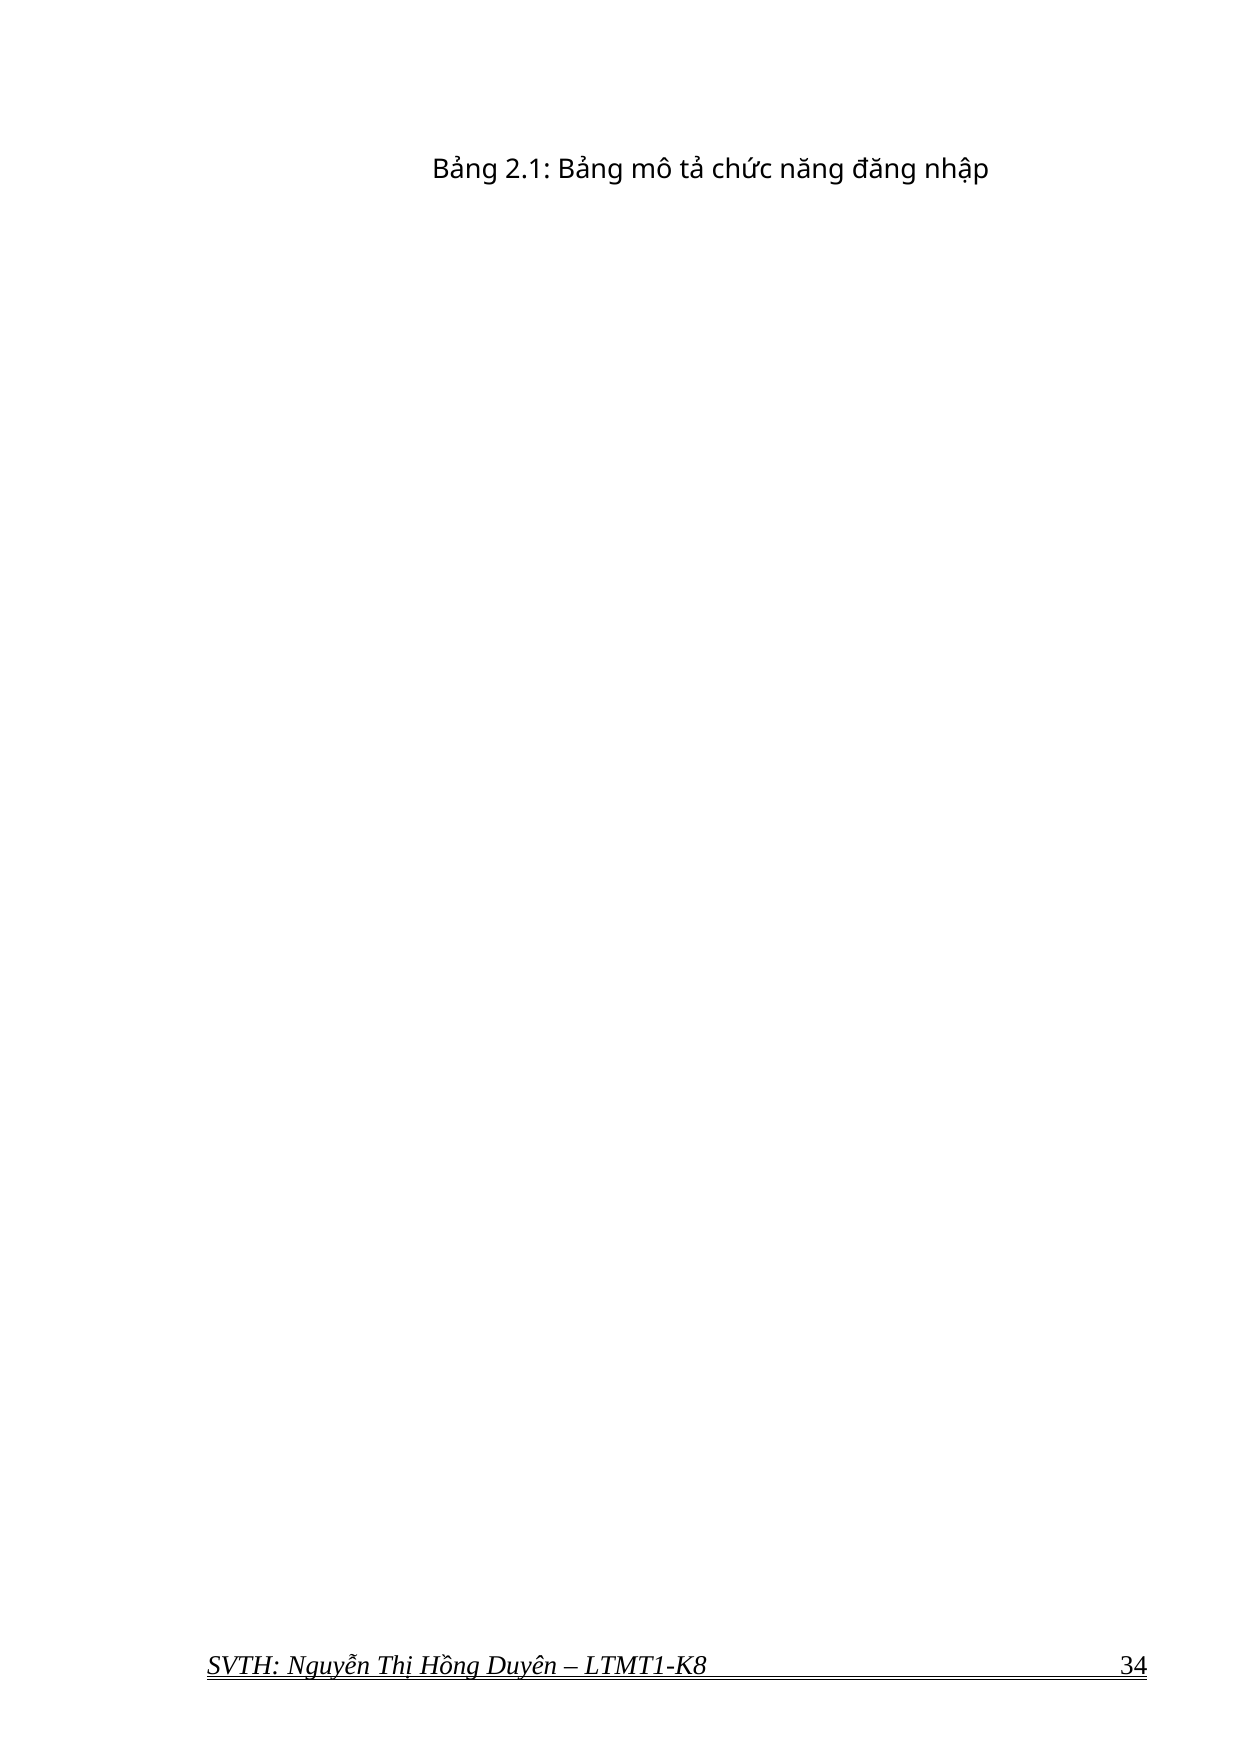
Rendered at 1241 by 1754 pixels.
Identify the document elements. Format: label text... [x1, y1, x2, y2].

text Bảng 2.1: Bảng mô tả chức năng đăng nhập [207, 150, 1122, 187]
